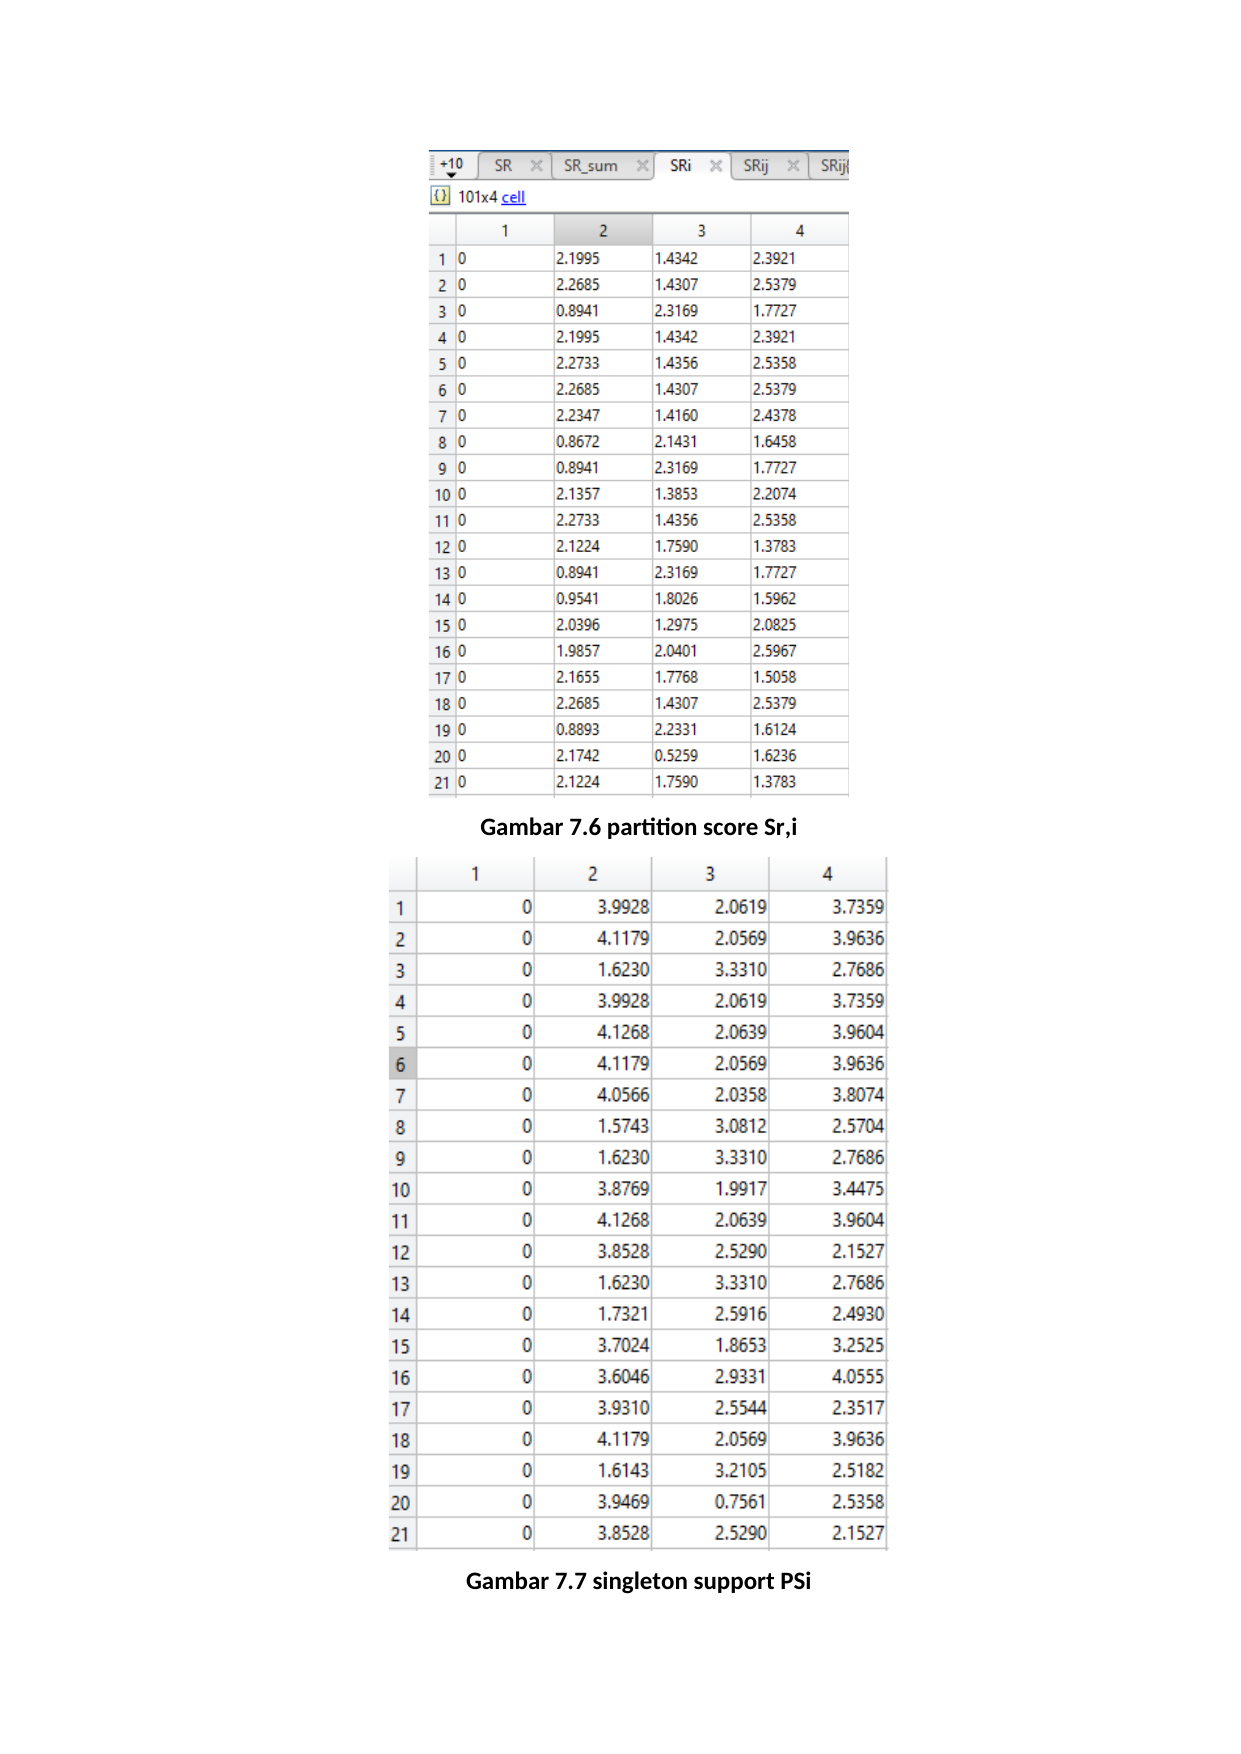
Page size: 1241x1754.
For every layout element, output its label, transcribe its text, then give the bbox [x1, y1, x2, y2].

picture [388, 857, 889, 1551]
picture [428, 150, 849, 798]
list Gambar 7.6 partition score Sr,i [187, 811, 1090, 842]
list Gambar 7.7 singleton support PSi [187, 1565, 1090, 1595]
